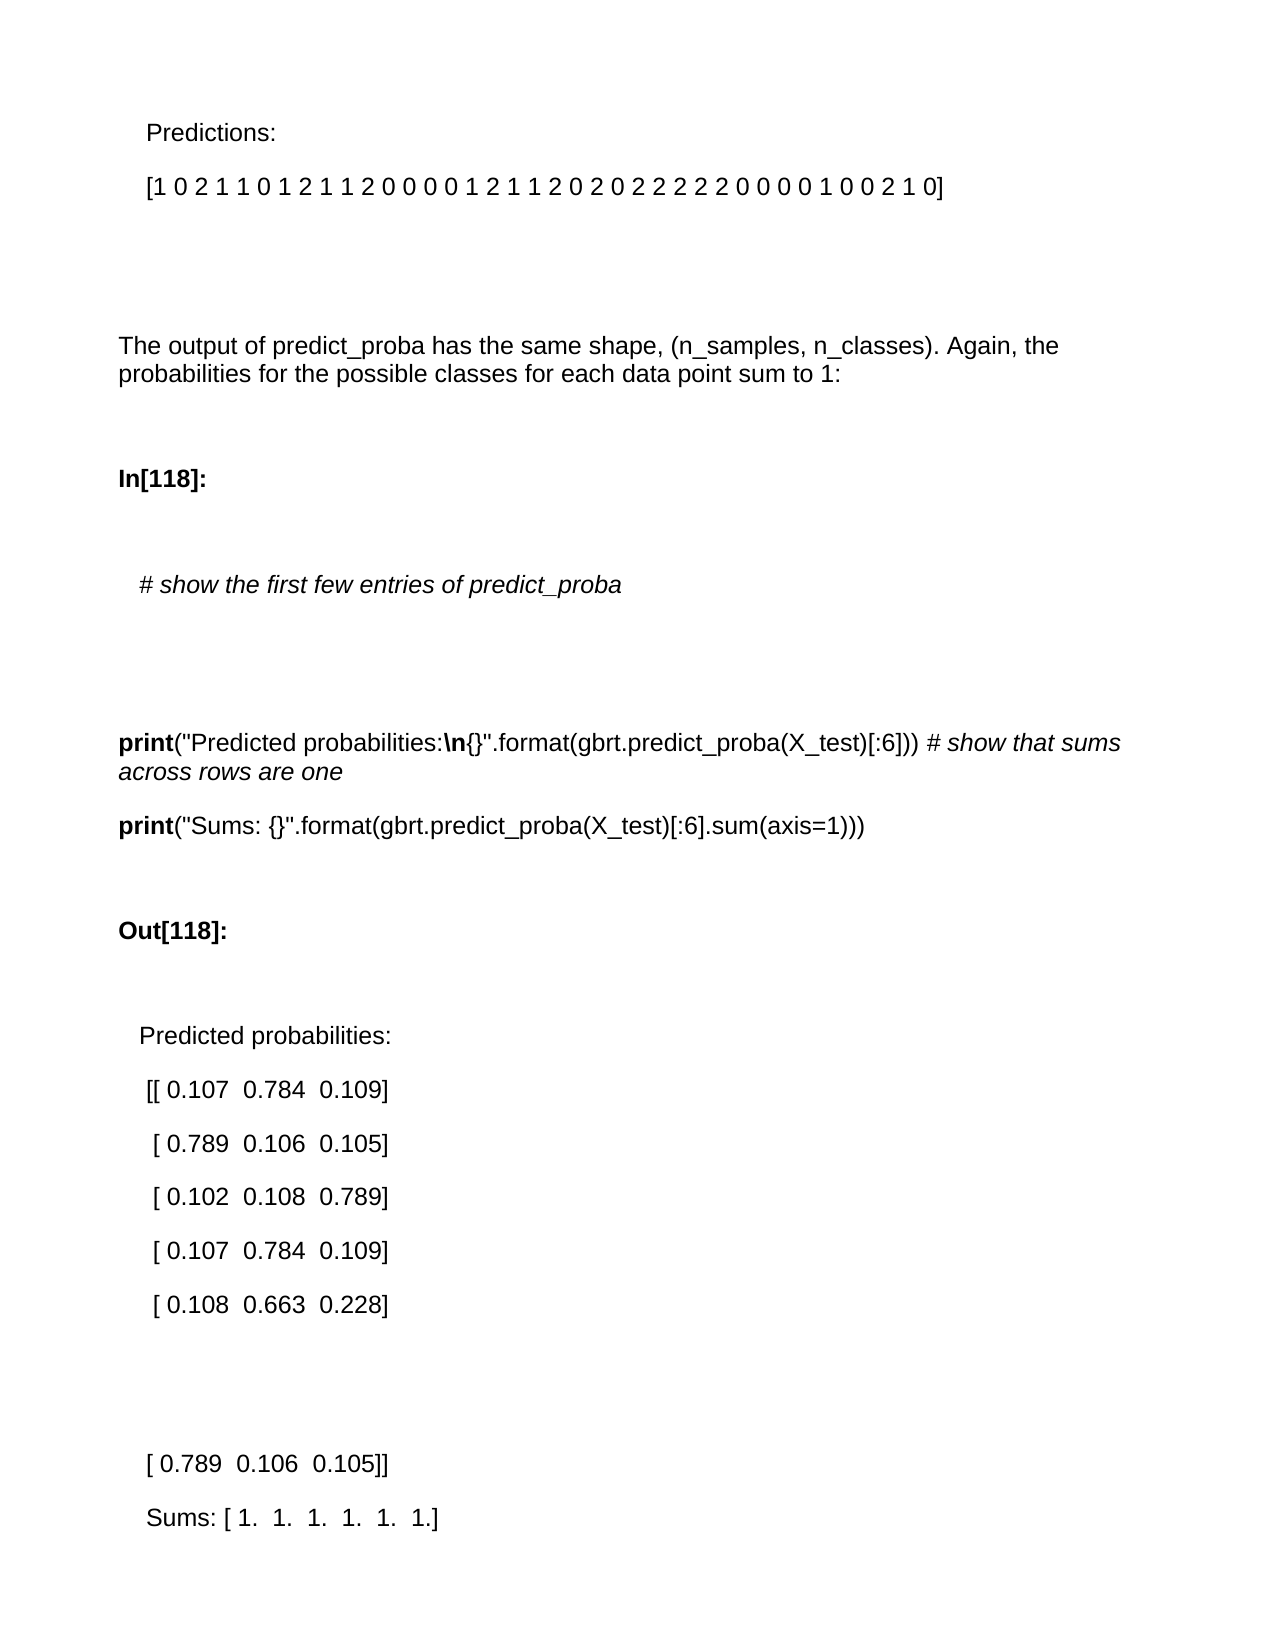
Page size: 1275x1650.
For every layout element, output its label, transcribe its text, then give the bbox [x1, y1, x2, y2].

text Predictions: [118, 118, 1157, 147]
text [[ 0.107 0.784 0.109] [118, 1075, 1157, 1104]
text [ 0.102 0.108 0.789] [118, 1182, 1157, 1211]
text # show the first few entries of predict_proba [118, 569, 1157, 598]
text [ 0.107 0.784 0.109] [118, 1236, 1157, 1265]
text Predicted probabilities: [118, 1021, 1157, 1050]
text Sums: [ 1. 1. 1. 1. 1. 1.] [118, 1502, 1157, 1531]
text print("Sums: {}".format(gbrt.predict_proba(X_test)[:6].sum(axis=1))) [118, 811, 1157, 840]
text [ 0.789 0.106 0.105] [118, 1129, 1157, 1157]
text print("Predicted probabilities:\n{}".format(gbrt.predict_proba(X_test)[:6])) # show that sums across rows are one [118, 728, 1157, 786]
text [ 0.789 0.106 0.105]] [118, 1449, 1157, 1477]
text Out[118]: [118, 916, 1157, 945]
text [ 0.108 0.663 0.228] [118, 1290, 1157, 1319]
text In[118]: [118, 464, 1157, 493]
text The output of predict_proba has the same shape, (n_samples, n_classes). Again, the probabilities for the possible classes for each data point sum to 1: [118, 331, 1157, 388]
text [118, 172, 1157, 201]
